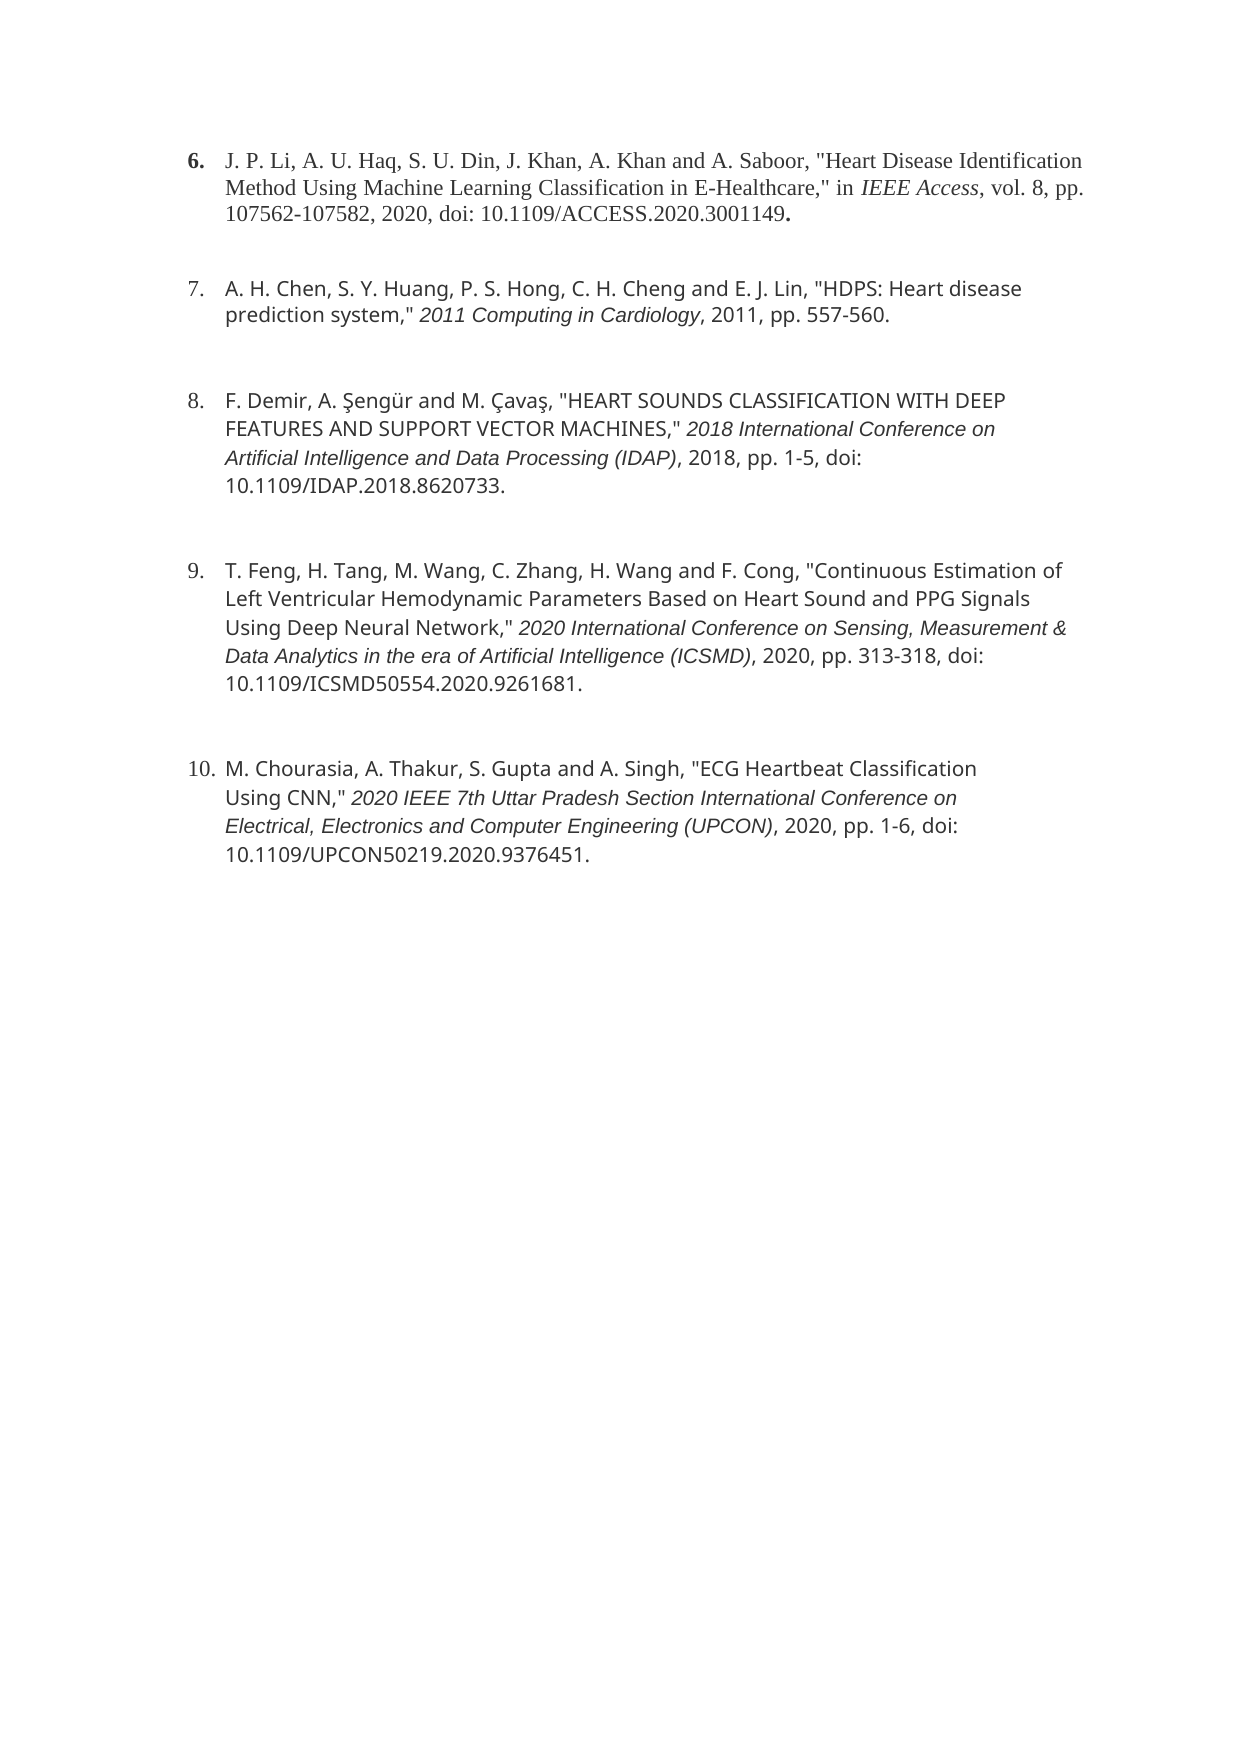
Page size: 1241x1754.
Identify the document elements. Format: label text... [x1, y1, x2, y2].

list J. P. Li, A. U. Haq, S. U. Din, J. Khan, A. Khan and A. Saboor, "Heart Disease Identification Method Using Machine Learning Classification in E-Healthcare," in IEEE Access, vol. 8, pp. 107562-107582, 2020, doi: 10.1109/ACCESS.2020.3001149. [187, 147, 1084, 226]
list A. H. Chen, S. Y. Huang, P. S. Hong, C. H. Cheng and E. J. Lin, "HDPS: Heart disease prediction system," 2011 Computing in Cardiology, 2011, pp. 557-560. [187, 275, 1028, 329]
list F. Demir, A. Şengür and M. Çavaş, "HEART SOUNDS CLASSIFICATION WITH DEEP FEATURES AND SUPPORT VECTOR MACHINES," 2018 International Conference on Artificial Intelligence and Data Processing (IDAP), 2018, pp. 1-5, doi: 10.1109/IDAP.2018.8620733. [187, 386, 1029, 499]
list T. Feng, H. Tang, M. Wang, C. Zhang, H. Wang and F. Cong, "Continuous Estimation of Left Ventricular Hemodynamic Parameters Based on Heart Sound and PPG Signals Using Deep Neural Network," 2020 International Conference on Sensing, Measurement & Data Analytics in the era of Artificial Intelligence (ICSMD), 2020, pp. 313-318, doi: 10.1109/ICSMD50554.2020.9261681. [187, 556, 1079, 698]
list M. Chourasia, A. Thakur, S. Gupta and A. Singh, "ECG Heartbeat Classification Using CNN," 2020 IEEE 7th Uttar Pradesh Section International Conference on Electrical, Electronics and Computer Engineering (UPCON), 2020, pp. 1-6, doi: 10.1109/UPCON50219.2020.9376451. [187, 754, 1018, 868]
